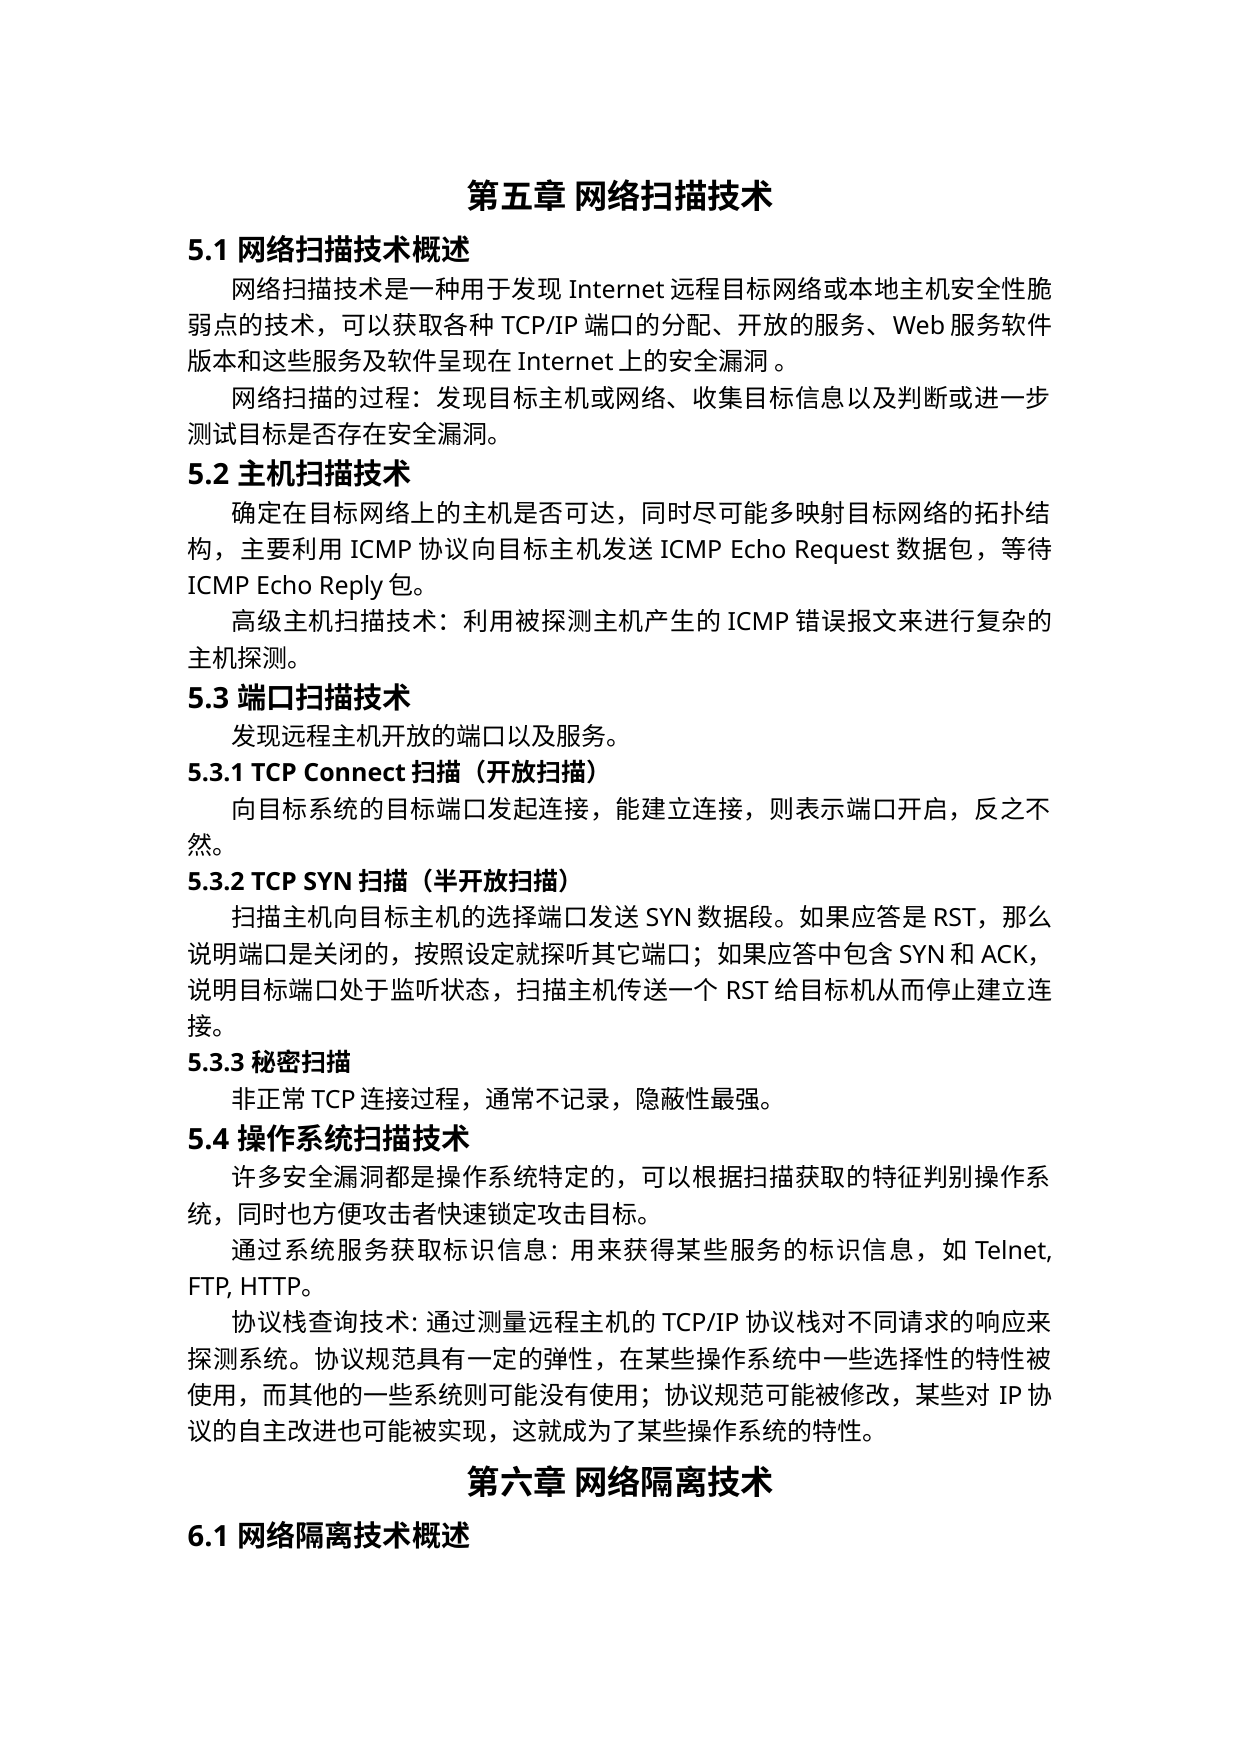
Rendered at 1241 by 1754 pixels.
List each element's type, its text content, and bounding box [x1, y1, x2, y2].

text 5.3.2 TCP SYN扫描（半开放扫描） [187, 862, 1053, 898]
text 5.4 操作系统扫描技术 [187, 1115, 1053, 1158]
text 网络扫描技术是一种用于发现Internet远程目标网络或本地主机安全性脆弱点的技术，可以获取各种TCP/IP端口的分配、开放的服务、Web服务软件版本和这些服务及软件呈现在Internet上的安全漏洞 。 [187, 269, 1053, 378]
text 确定在目标网络上的主机是否可达，同时尽可能多映射目标网络的拓扑结构，主要利用ICMP协议向目标主机发送ICMP Echo Request数据包，等待ICMP Echo Reply包。 [187, 493, 1053, 602]
text 5.3.3 秘密扫描 [187, 1043, 1053, 1079]
text 发现远程主机开放的端口以及服务。 [187, 717, 1053, 753]
text 向目标系统的目标端口发起连接，能建立连接，则表示端口开启，反之不然。 [187, 789, 1053, 862]
text 第六章 网络隔离技术 [187, 1448, 1053, 1513]
text 高级主机扫描技术：利用被探测主机产生的ICMP错误报文来进行复杂的主机探测。 [187, 602, 1053, 674]
text 网络扫描的过程：发现目标主机或网络、收集目标信息以及判断或进一步测试目标是否存在安全漏洞。 [187, 378, 1053, 451]
text 扫描主机向目标主机的选择端口发送SYN数据段。如果应答是RST，那么说明端口是关闭的，按照设定就探听其它端口；如果应答中包含SYN和ACK，说明目标端口处于监听状态，扫描主机传送一个RST给目标机从而停止建立连接。 [187, 898, 1053, 1043]
text 6.1 网络隔离技术概述 [187, 1513, 1053, 1555]
text 非正常TCP连接过程，通常不记录，隐蔽性最强。 [187, 1079, 1053, 1115]
text 第五章 网络扫描技术 [187, 162, 1053, 227]
text 5.2 主机扫描技术 [187, 451, 1053, 493]
text 通过系统服务获取标识信息: 用来获得某些服务的标识信息，如Telnet, FTP, HTTP。 [187, 1230, 1053, 1303]
text 许多安全漏洞都是操作系统特定的，可以根据扫描获取的特征判别操作系统，同时也方便攻击者快速锁定攻击目标。 [187, 1158, 1053, 1230]
text 5.3 端口扫描技术 [187, 674, 1053, 717]
text 5.1 网络扫描技术概述 [187, 227, 1053, 269]
text 5.3.1 TCP Connect扫描（开放扫描） [187, 753, 1053, 789]
text 协议栈查询技术: 通过测量远程主机的TCP/IP协议栈对不同请求的响应来探测系统。协议规范具有一定的弹性，在某些操作系统中一些选择性的特性被使用，而其他的一些系统则可能没有使用；协议规范可能被修改，某些对IP协议的自主改进也可能被实现，这就成为了某些操作系统的特性。 [187, 1303, 1053, 1448]
